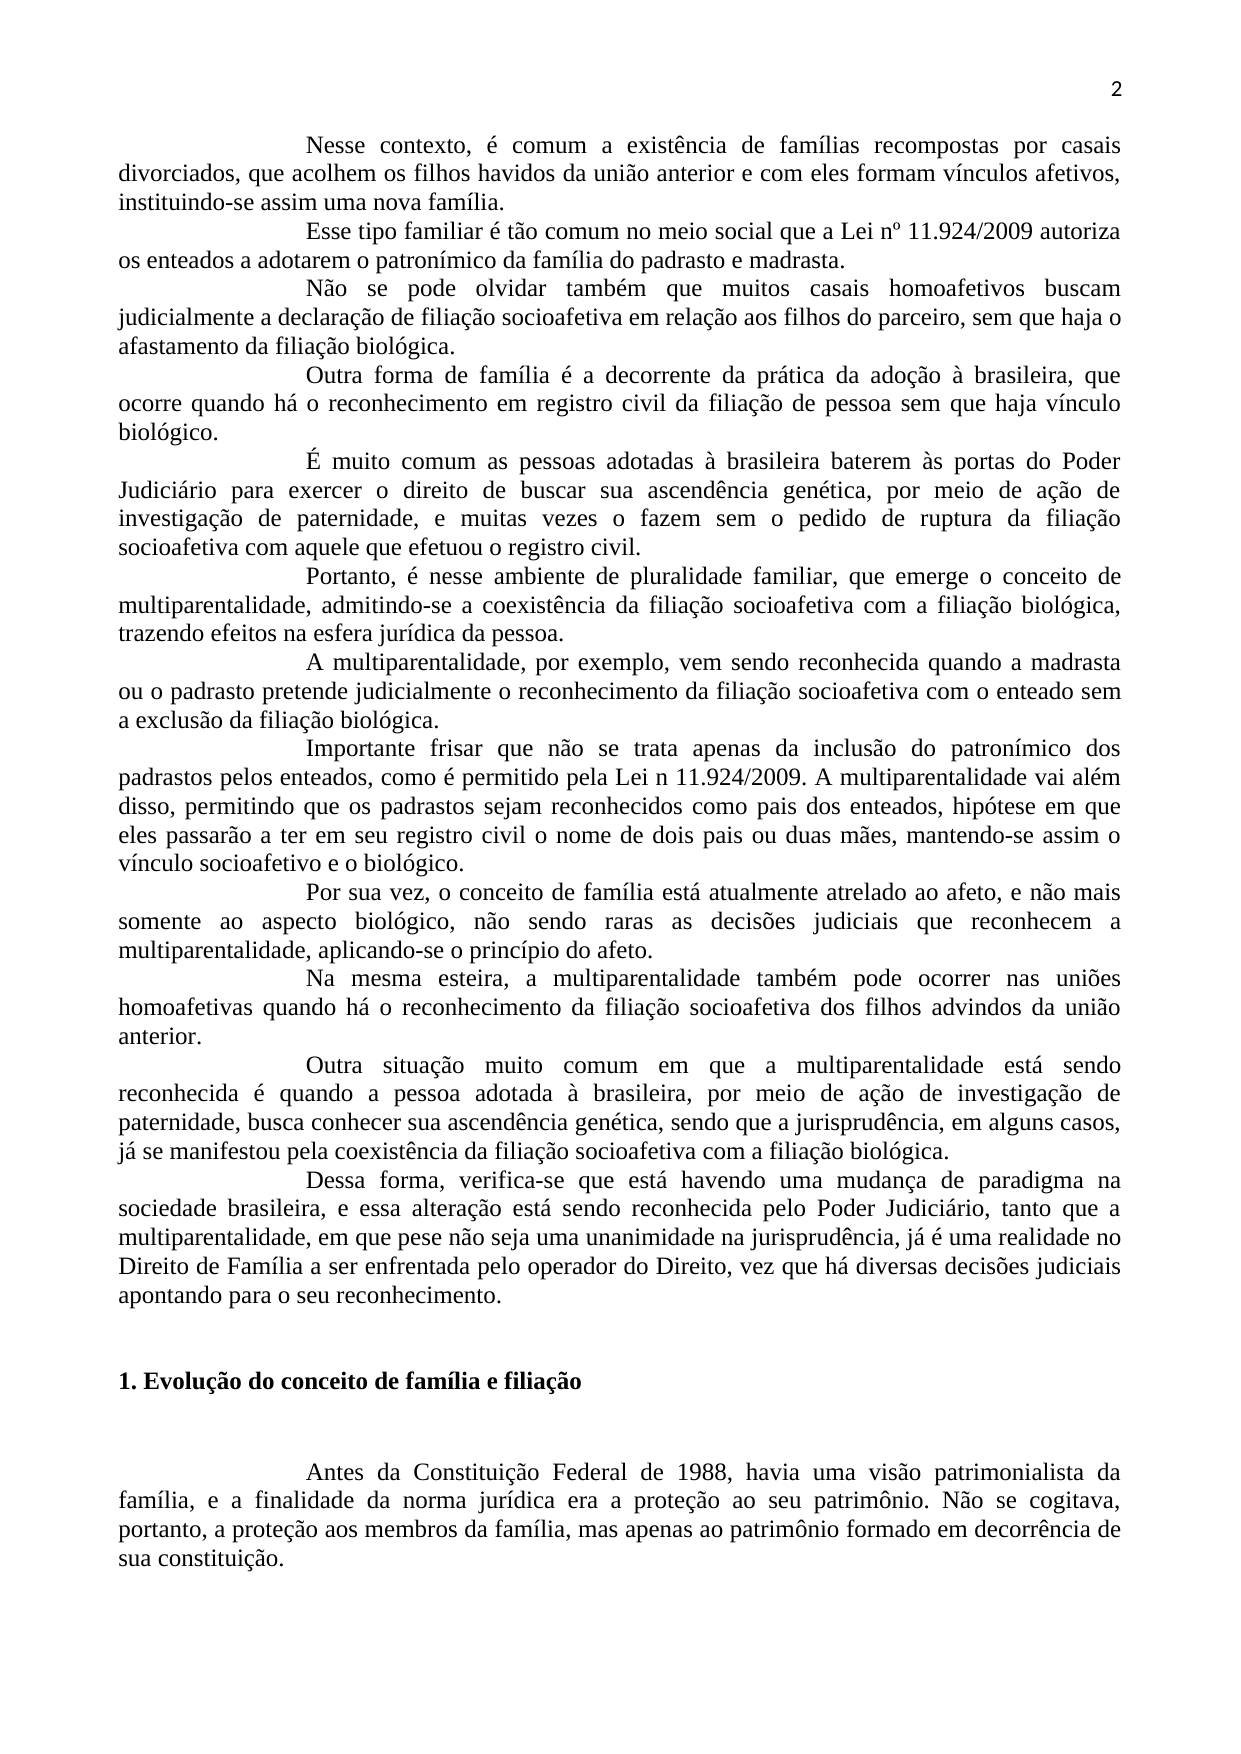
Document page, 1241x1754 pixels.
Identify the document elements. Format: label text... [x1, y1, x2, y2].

text Antes da Constituição Federal de 1988, havia uma visão patrimonialista da família, e a finalidade da norma jurídica era a proteção ao seu patrimônio. Não se cogitava, portanto, a proteção aos membros da família, mas apenas ao patrimônio formado em decorrência de sua constituição. [118, 1457, 1122, 1572]
text Esse tipo familiar é tão comum no meio social que a Lei nº 11.924/2009 autoriza os enteados a adotarem o patronímico da família do padrasto e madrasta. [118, 216, 1122, 273]
text Portanto, é nesse ambiente de pluralidade familiar, que emerge o conceito de multiparentalidade, admitindo-se a coexistência da filiação socioafetiva com a filiação biológica, trazendo efeitos na esfera jurídica da pessoa. [118, 561, 1122, 647]
text Outra situação muito comum em que a multiparentalidade está sendo reconhecida é quando a pessoa adotada à brasileira, por meio de ação de investigação de paternidade, busca conhecer sua ascendência genética, sendo que a jurisprudência, em alguns casos, já se manifestou pela coexistência da filiação socioafetiva com a filiação biológica. [118, 1050, 1122, 1165]
text Dessa forma, verifica-se que está havendo uma mudança de paradigma na sociedade brasileira, e essa alteração está sendo reconhecida pelo Poder Judiciário, tanto que a multiparentalidade, em que pese não seja uma unanimidade na jurisprudência, já é uma realidade no Direito de Família a ser enfrentada pelo operador do Direito, vez que há diversas decisões judiciais apontando para o seu reconhecimento. [118, 1165, 1122, 1308]
text Importante frisar que não se trata apenas da inclusão do patronímico dos padrastos pelos enteados, como é permitido pela Lei n 11.924/2009. A multiparentalidade vai além disso, permitindo que os padrastos sejam reconhecidos como pais dos enteados, hipótese em que eles passarão a ter em seu registro civil o nome de dois pais ou duas mães, mantendo-se assim o vínculo socioafetivo e o biológico. [118, 733, 1122, 877]
text Na mesma esteira, a multiparentalidade também pode ocorrer nas uniões homoafetivas quando há o reconhecimento da filiação socioafetiva dos filhos advindos da união anterior. [118, 963, 1122, 1050]
text 1. Evolução do conceito de família e filiação [118, 1366, 1122, 1395]
text Outra forma de família é a decorrente da prática da adoção à brasileira, que ocorre quando há o reconhecimento em registro civil da filiação de pessoa sem que haja vínculo biológico. [118, 360, 1122, 446]
text É muito comum as pessoas adotadas à brasileira baterem às portas do Poder Judiciário para exercer o direito de buscar sua ascendência genética, por meio de ação de investigação de paternidade, e muitas vezes o fazem sem o pedido de ruptura da filiação socioafetiva com aquele que efetuou o registro civil. [118, 446, 1122, 561]
text Não se pode olvidar também que muitos casais homoafetivos buscam judicialmente a declaração de filiação socioafetiva em relação aos filhos do parceiro, sem que haja o afastamento da filiação biológica. [118, 273, 1122, 360]
text Por sua vez, o conceito de família está atualmente atrelado ao afeto, e não mais somente ao aspecto biológico, não sendo raras as decisões judiciais que reconhecem a multiparentalidade, aplicando-se o princípio do afeto. [118, 877, 1122, 963]
text Nesse contexto, é comum a existência de famílias recompostas por casais divorciados, que acolhem os filhos havidos da união anterior e com eles formam vínculos afetivos, instituindo-se assim uma nova família. [118, 130, 1122, 216]
text A multiparentalidade, por exemplo, vem sendo reconhecida quando a madrasta ou o padrasto pretende judicialmente o reconhecimento da filiação socioafetiva com o enteado sem a exclusão da filiação biológica. [118, 647, 1122, 733]
